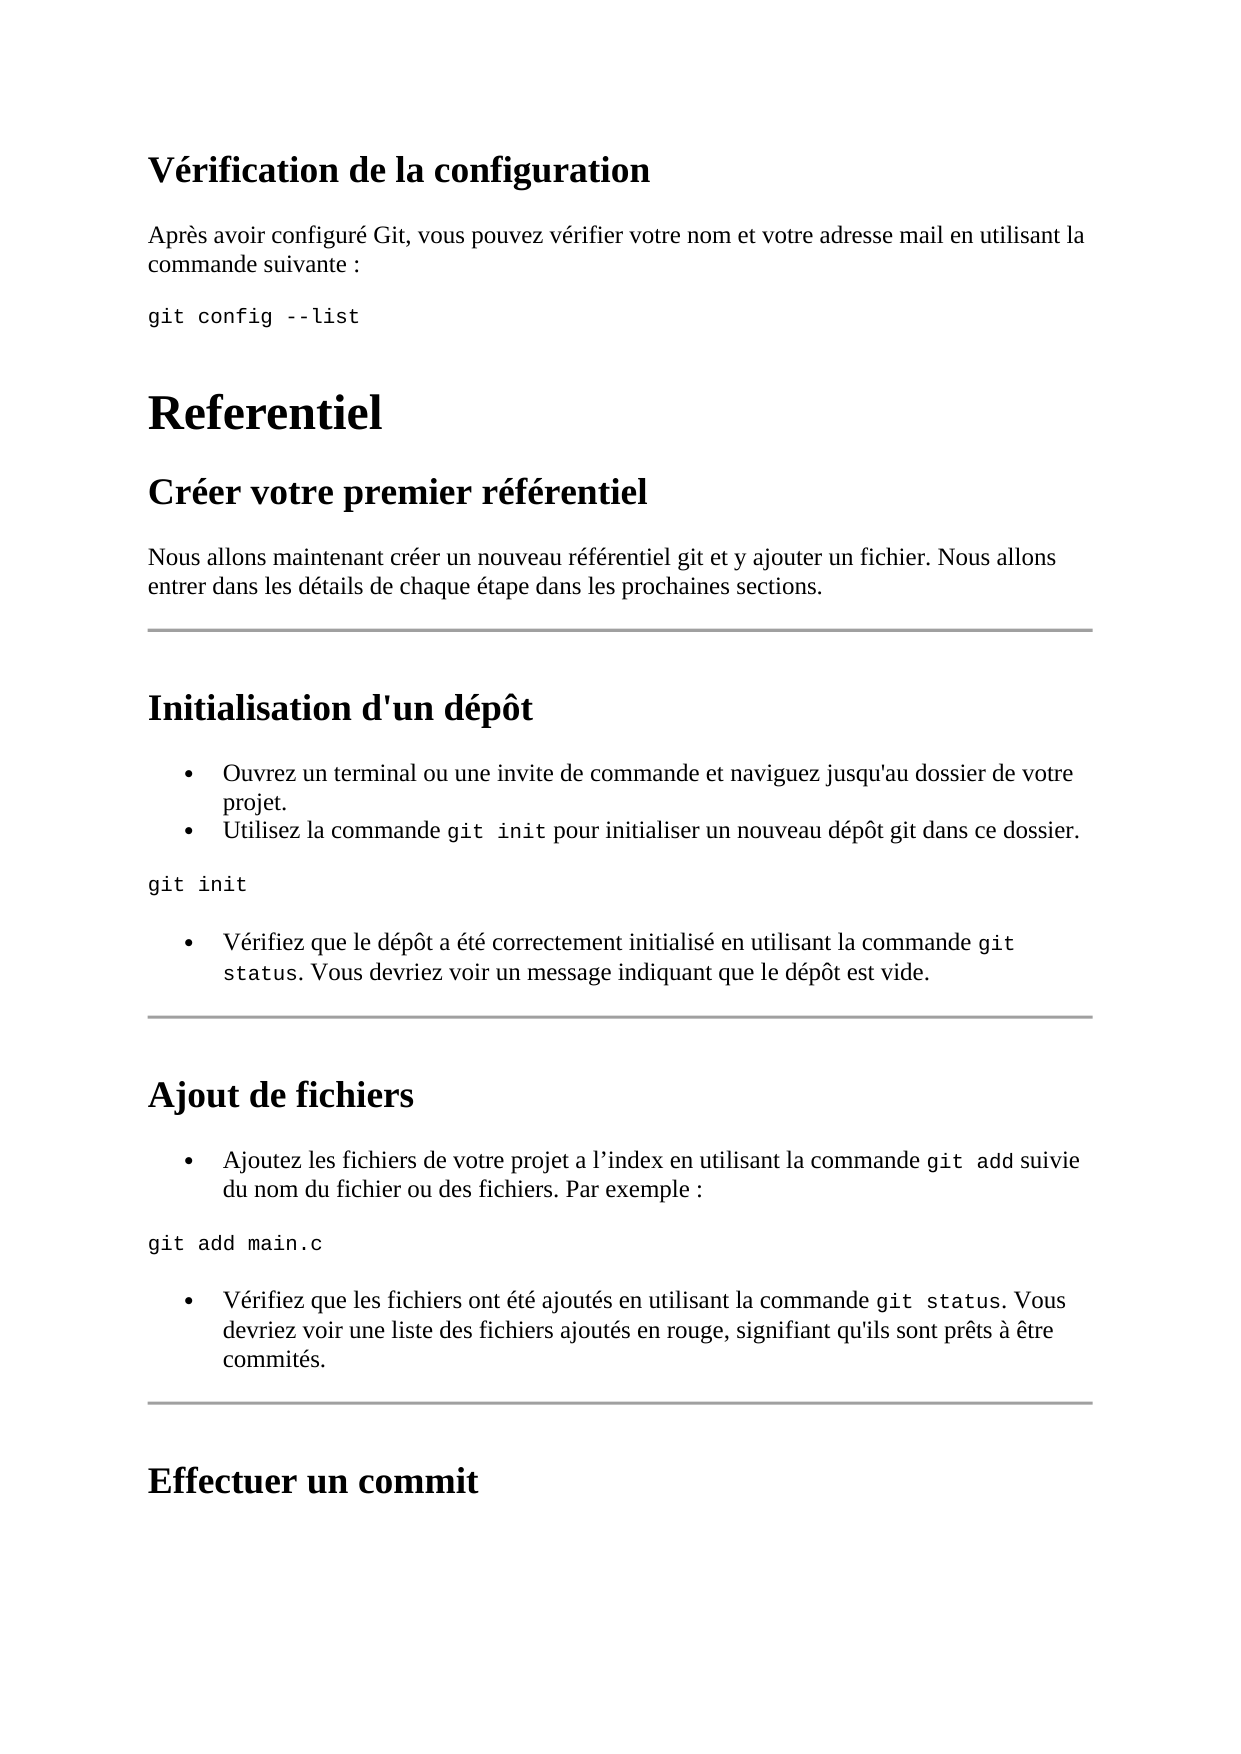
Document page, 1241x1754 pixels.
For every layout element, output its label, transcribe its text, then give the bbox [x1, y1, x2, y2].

text git add main.c [148, 1232, 1093, 1256]
text Referentiel [148, 383, 1093, 441]
text Initialisation d'un dépôt [148, 686, 1093, 729]
text git init [148, 874, 1093, 898]
list Vérifiez que les fichiers ont été ajoutés en utilisant la commande git status. Vous devriez voir une liste des fichiers ajoutés en rouge, signifiant qu'ils sont prêts à être commités. [185, 1285, 1093, 1372]
text Après avoir configuré Git, vous pouvez vérifier votre nom et votre adresse mail en utilisant la commande suivante : [148, 220, 1093, 277]
text git config --list [148, 307, 1093, 330]
text Créer votre premier référentiel [148, 470, 1093, 513]
list Ajoutez les fichiers de votre projet a l’index en utilisant la commande git add suivie du nom du fichier ou des fichiers. Par exemple : [185, 1145, 1093, 1203]
text Effectuer un commit [148, 1459, 1093, 1502]
list Utilisez la commande git init pour initialiser un nouveau dépôt git dans ce dossier. [185, 816, 1093, 845]
list Ouvrez un terminal ou une invite de commande et naviguez jusqu'au dossier de votre projet. [185, 758, 1093, 816]
text Ajout de fichiers [148, 1073, 1093, 1116]
text Nous allons maintenant créer un nouveau référentiel git et y ajouter un fichier. Nous allons entrer dans les détails de chaque étape dans les prochaines sections. [148, 542, 1093, 599]
list Vérifiez que le dépôt a été correctement initialisé en utilisant la commande git status. Vous devriez voir un message indiquant que le dépôt est vide. [185, 927, 1093, 986]
text Vérification de la configuration [148, 148, 1093, 191]
